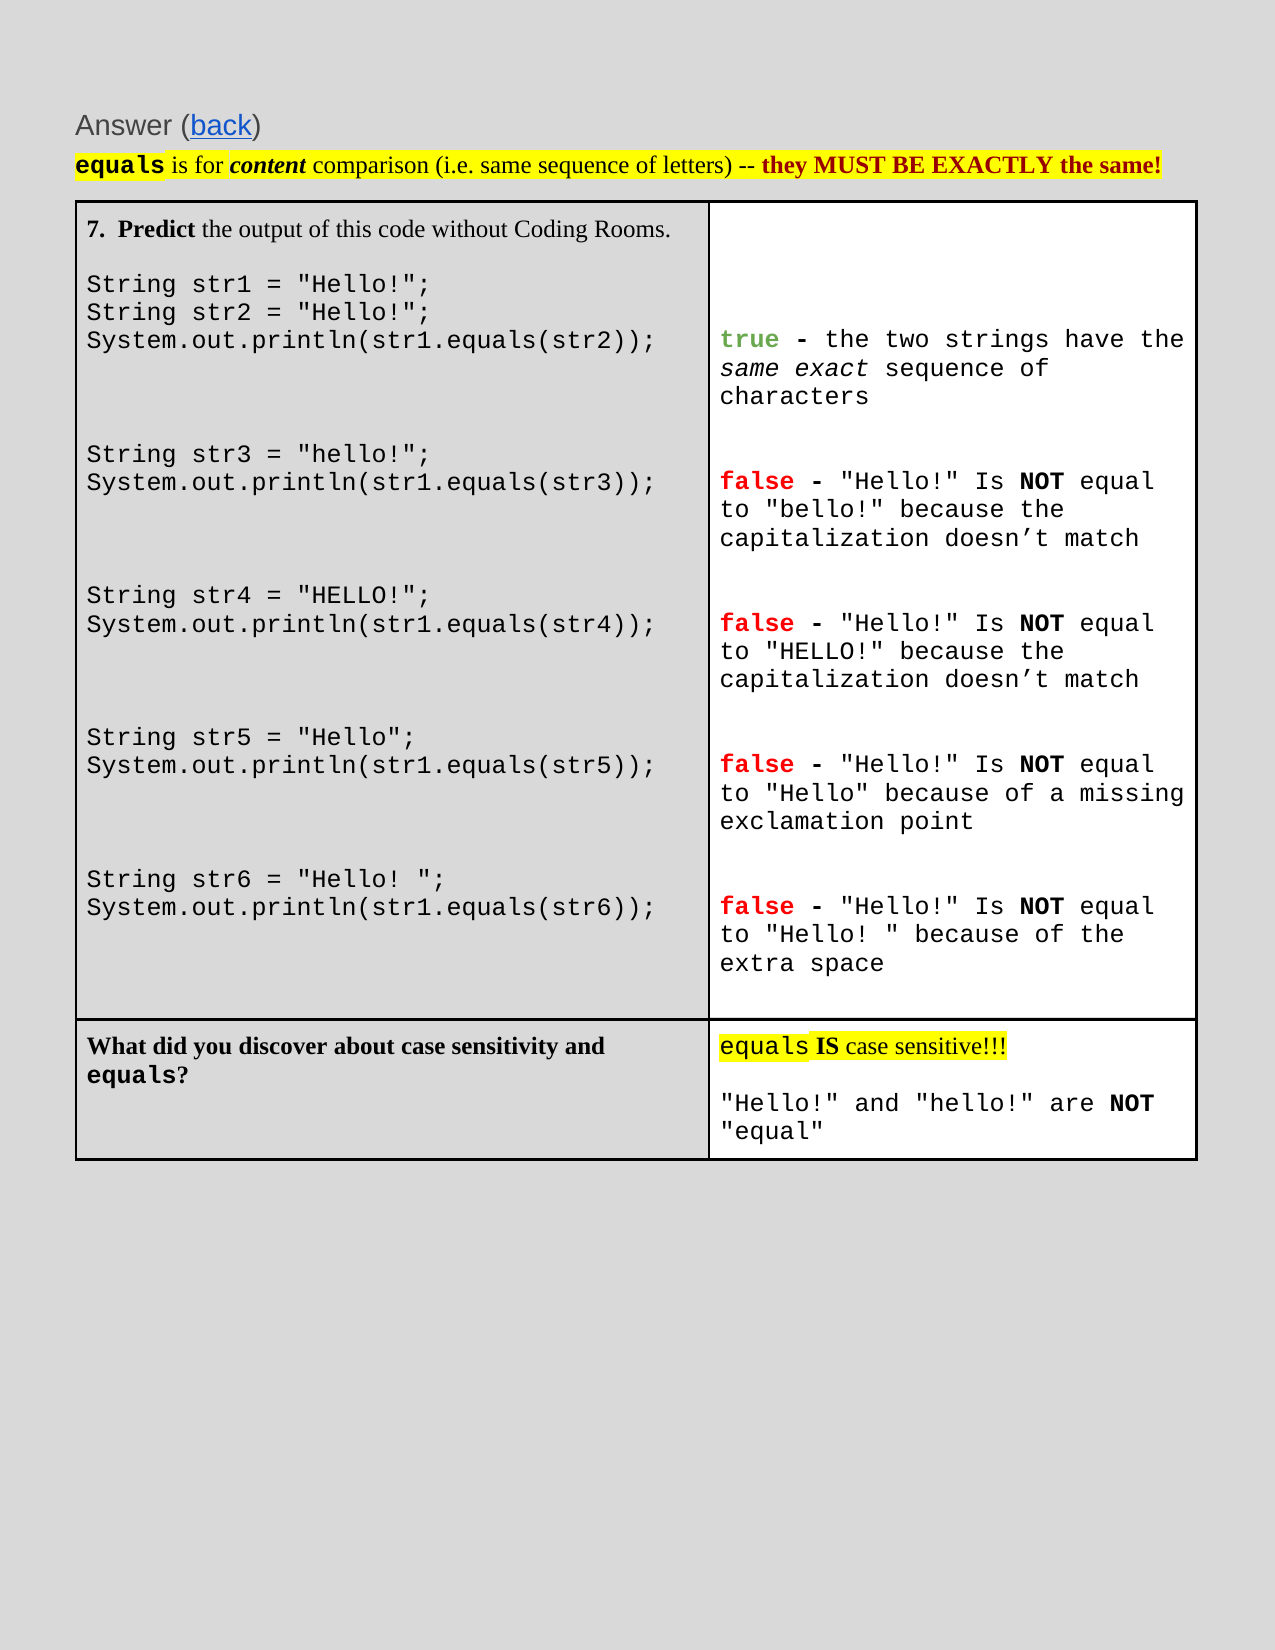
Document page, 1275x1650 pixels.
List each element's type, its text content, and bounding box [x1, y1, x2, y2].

table_cell equals IS case sensitive!!! "Hello!" and "hello!" are NOT "equal" [710, 1021, 1195, 1158]
subtitle Answer (back) [75, 108, 1200, 142]
text equals is for content comparison (i.e. same sequence of letters) -- they MUST BE EXACTLY the same! [165, 150, 1200, 181]
table_header 7. Predict the output of this code without Coding Rooms. String str1 = "Hello!"; String str2 = "Hello!"; System.out.println(str1.equals(str2)); String str3 = "hello!"; System.out.println(str1.equals(str3)); String str4 = "HELLO!"; System.out.println(str1.equals(str4)); String str5 = "Hello"; System.out.println(str1.equals(str5)); String str6 = "Hello! "; System.out.println(str1.equals(str6)); [77, 203, 708, 1017]
table_header true - the two strings have the same exact sequence of characters false - "Hello!" Is NOT equal to "bello!" because the capitalization doesn’t match false - "Hello!" Is NOT equal to "HELLO!" because the capitalization doesn’t match false - "Hello!" Is NOT equal to "Hello" because of a missing exclamation point false - "Hello!" Is NOT equal to "Hello! " because of the extra space [710, 203, 1195, 1017]
table_cell What did you discover about case sensitivity and equals? [77, 1021, 708, 1158]
